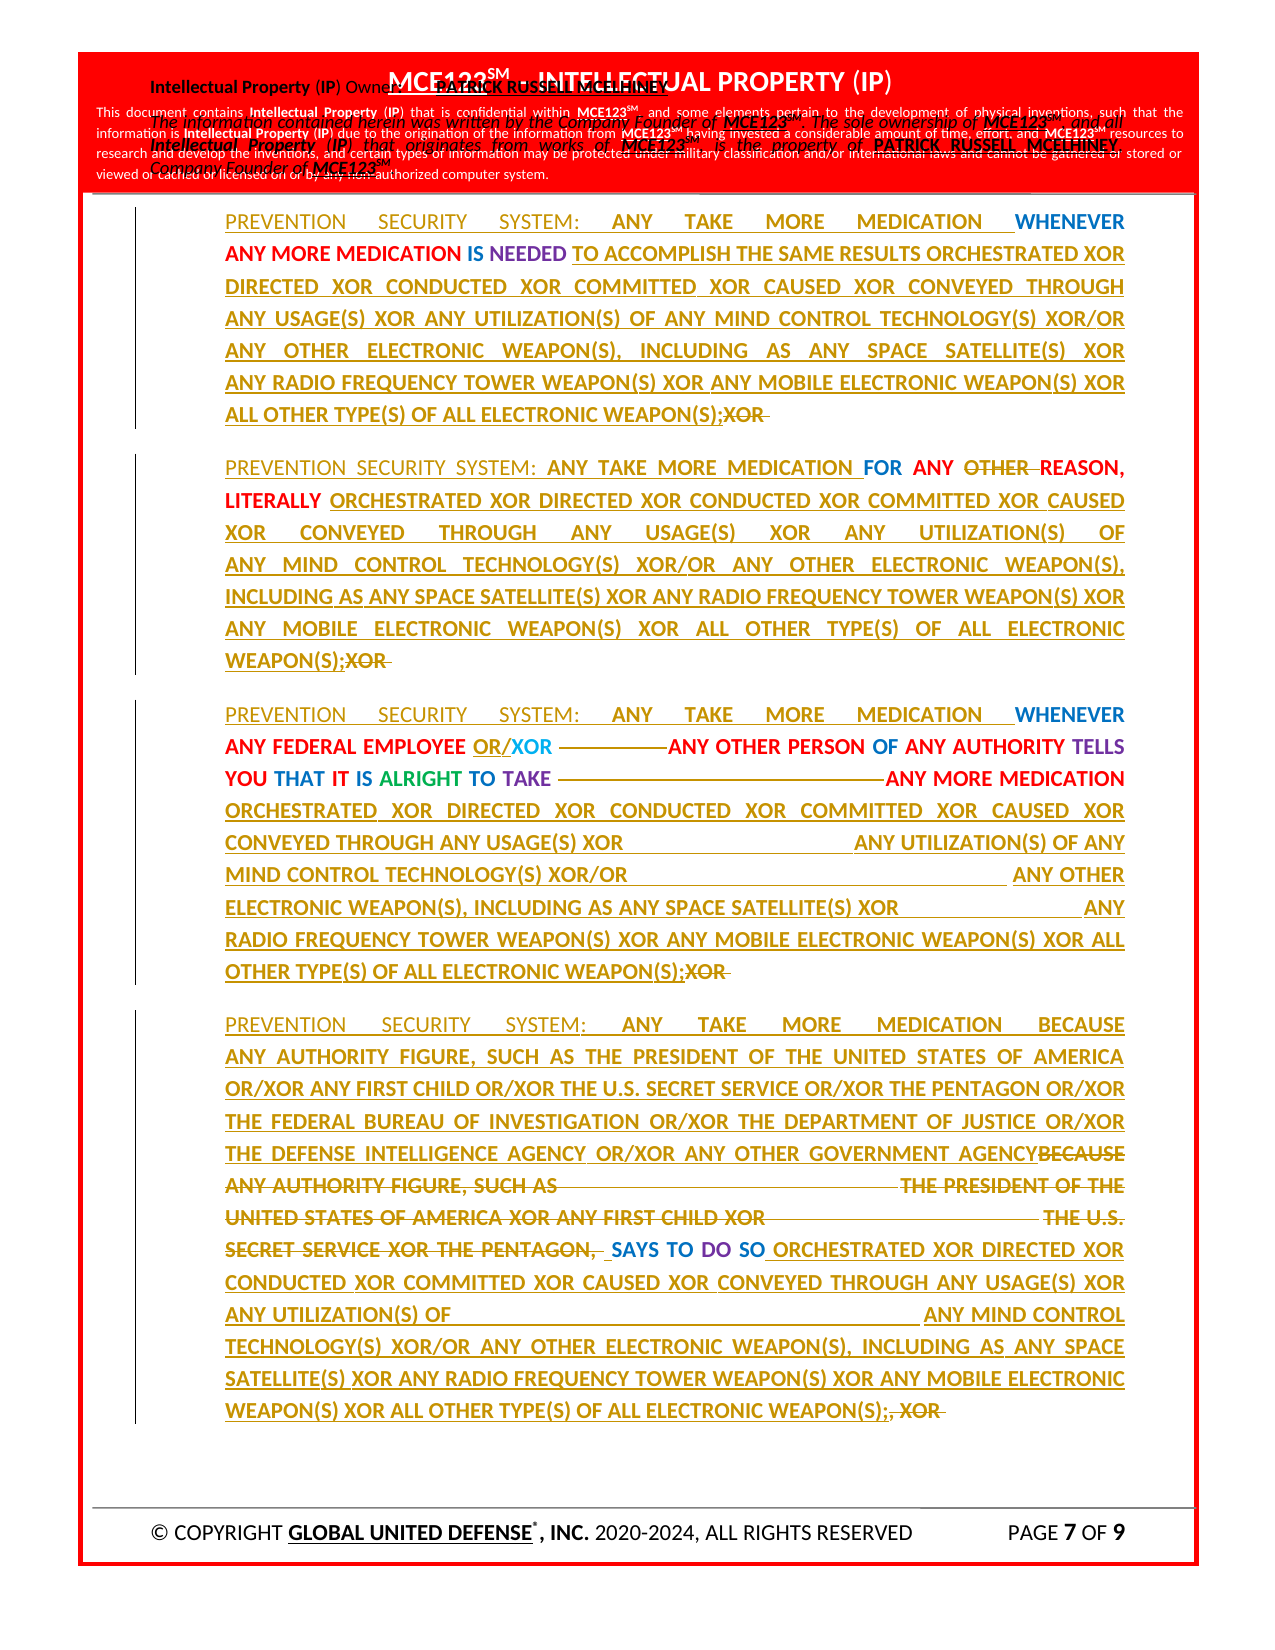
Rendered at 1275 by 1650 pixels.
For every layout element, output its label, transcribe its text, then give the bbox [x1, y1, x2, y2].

text WHENEVER ANY MORE MEDICATION IS NEEDED [225, 207, 1125, 328]
text FOR ANY REASON, LITERALLY [225, 543, 1125, 574]
text WHENEVER ANY FEDERAL EMPLOYEE XOR ANY OTHER PERSON OF ANY AUTHORITY TELLS YOU THAT IT IS ALRIGHT TO TAKE ANY MORE MEDICATION [225, 951, 1125, 985]
text SAYS TO DO SO [225, 1132, 1125, 1292]
text WHENEVER ANY MORE MEDICATION IS NEEDED [225, 329, 1125, 360]
text SAYS TO DO SO [225, 1010, 1125, 1034]
text SAYS TO DO SO [225, 1035, 1125, 1099]
text WHENEVER ANY MORE MEDICATION IS NEEDED [225, 362, 1125, 392]
text FOR ANY REASON, LITERALLY [225, 607, 1125, 639]
text FOR ANY REASON, LITERALLY [225, 453, 1125, 542]
text SAYS TO DO SO [225, 1357, 1125, 1388]
text FOR ANY REASON, LITERALLY [225, 575, 1125, 606]
text WHENEVER ANY FEDERAL EMPLOYEE XOR ANY OTHER PERSON OF ANY AUTHORITY TELLS YOU THAT IT IS ALRIGHT TO TAKE ANY MORE MEDICATION [225, 700, 1125, 820]
text SAYS TO DO SO [225, 1100, 1125, 1131]
text WHENEVER ANY MORE MEDICATION IS NEEDED [225, 393, 1125, 428]
text WHENEVER ANY FEDERAL EMPLOYEE XOR ANY OTHER PERSON OF ANY AUTHORITY TELLS YOU THAT IT IS ALRIGHT TO TAKE ANY MORE MEDICATION [225, 821, 1125, 949]
text SAYS TO DO SO [225, 1389, 1125, 1424]
text SAYS TO DO SO [225, 1293, 1125, 1356]
text FOR ANY REASON, LITERALLY [225, 640, 1125, 675]
